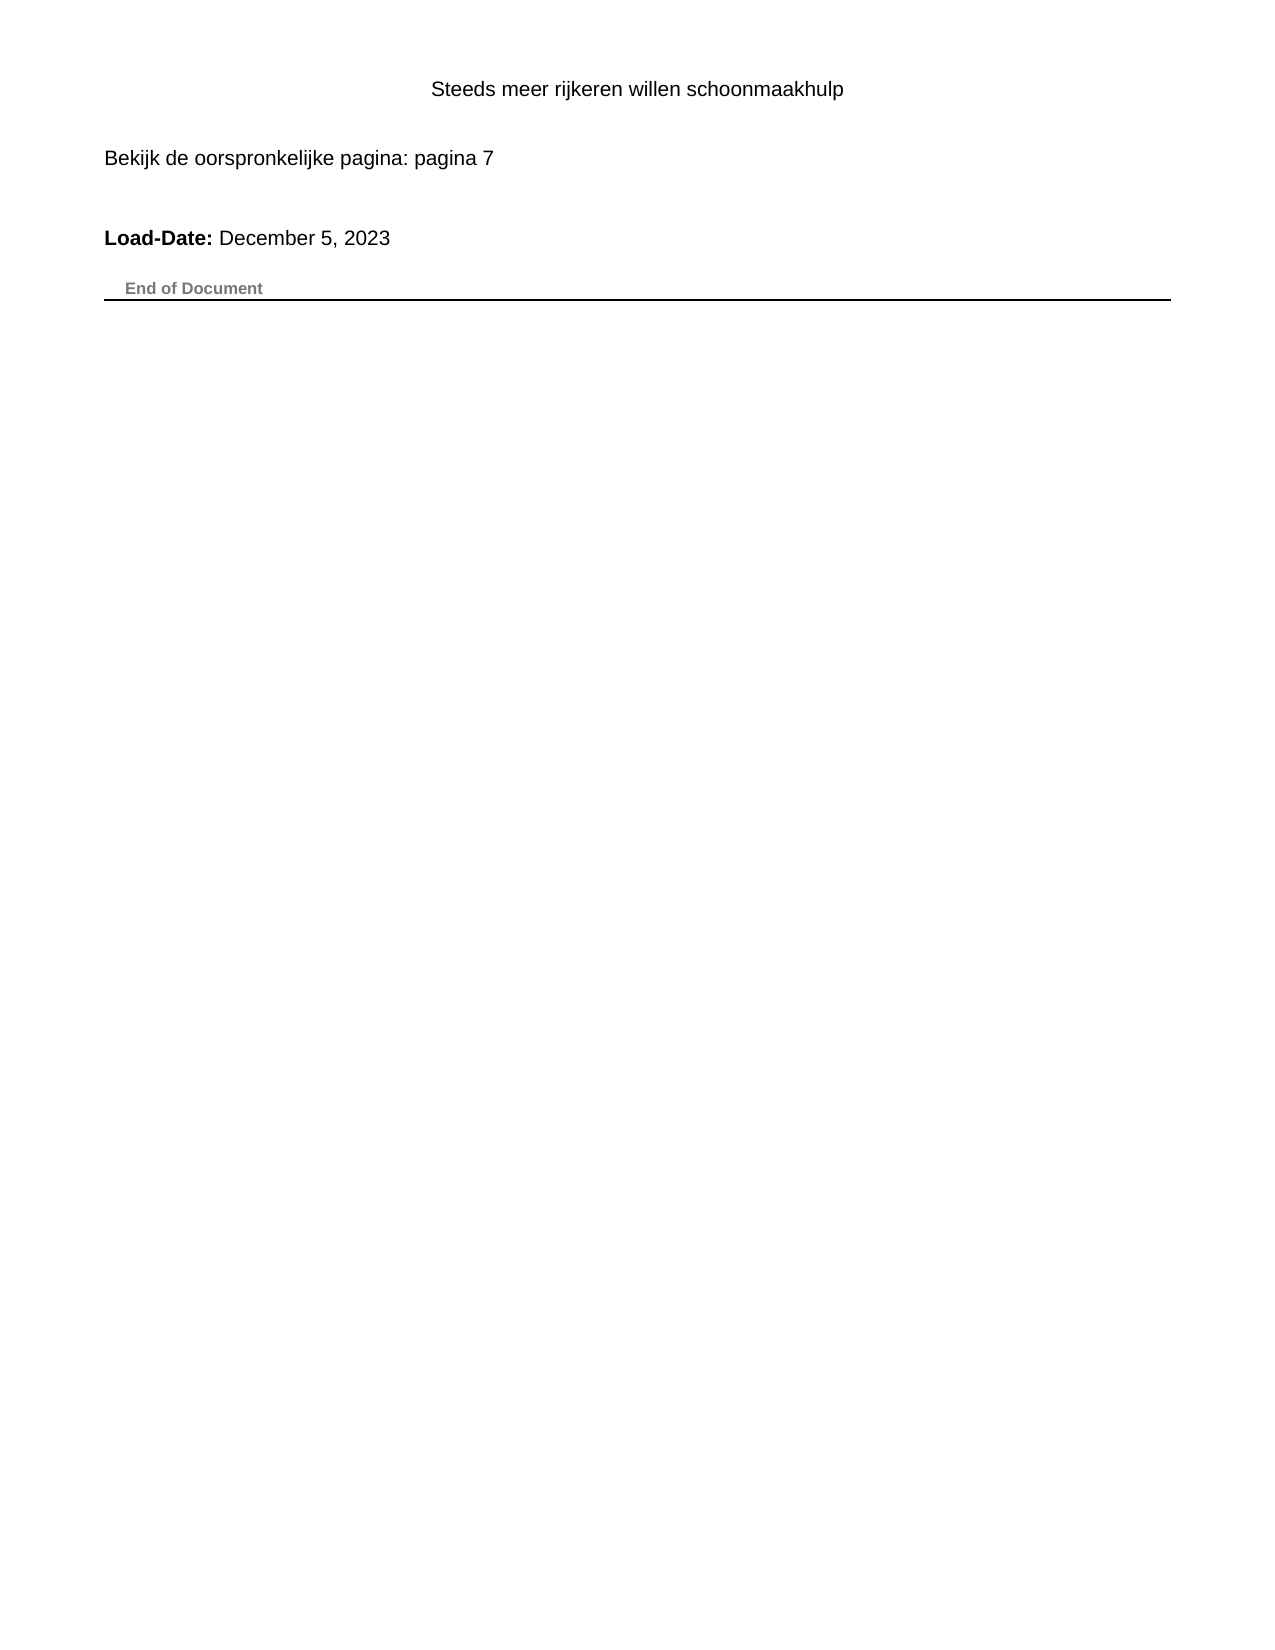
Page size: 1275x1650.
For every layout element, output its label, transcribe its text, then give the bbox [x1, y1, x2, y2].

text Bekijk de oorspronkelijke pagina: pagina 7 [104, 142, 1171, 169]
text Load-Date: December 5, 2023 [104, 194, 1171, 250]
text End of Document [125, 279, 1171, 298]
